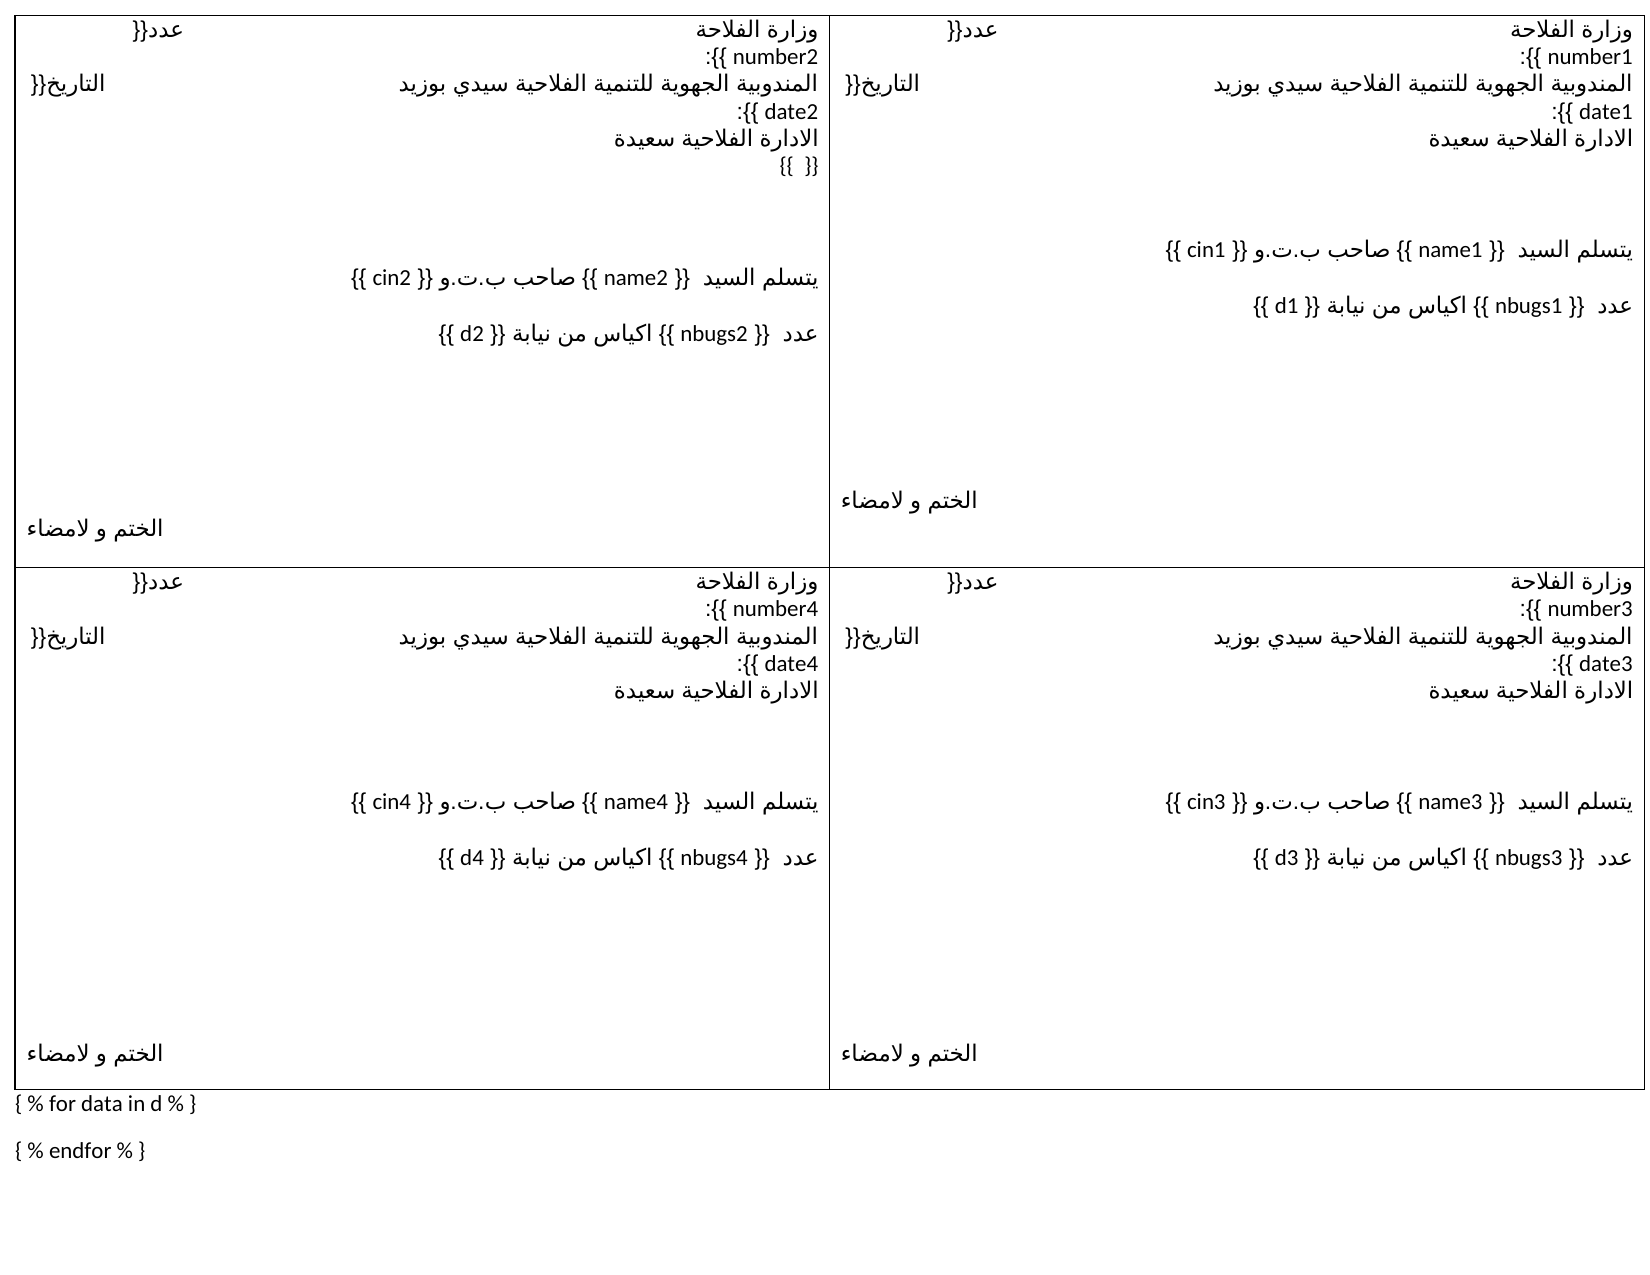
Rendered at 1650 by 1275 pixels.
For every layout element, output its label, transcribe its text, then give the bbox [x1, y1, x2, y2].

table_cell وزارة الفلاحة عدد{{ number4 }}: المندوبية الجهوية للتنمية الفلاحية سيدي بوزيد التاريخ{{ date4 }}: الادارة الفلاحية سعيدة يتسلم السيد {{ name4 }} صاحب ب.ت.و {{ cin4 }} عدد {{ nbugs4 }} اكياس من نيابة {{ d4 }} الختم و لامضاء [16, 568, 829, 1088]
text { % for data in d % } [15, 1090, 1635, 1118]
table_cell وزارة الفلاحة عدد{{ number3 }}: المندوبية الجهوية للتنمية الفلاحية سيدي بوزيد التاريخ{{ date3 }}: الادارة الفلاحية سعيدة يتسلم السيد {{ name3 }} صاحب ب.ت.و {{ cin3 }} عدد {{ nbugs3 }} اكياس من نيابة {{ d3 }} الختم و لامضاء [830, 568, 1644, 1088]
text { % endfor % } [15, 1136, 1635, 1164]
table_header وزارة الفلاحة عدد{{ number2 }}: المندوبية الجهوية للتنمية الفلاحية سيدي بوزيد التاريخ{{ date2 }}: الادارة الفلاحية سعيدة {{ }} يتسلم السيد {{ name2 }} صاحب ب.ت.و {{ cin2 }} عدد {{ nbugs2 }} اكياس من نيابة {{ d2 }} الختم و لامضاء [16, 16, 829, 567]
table_header وزارة الفلاحة عدد{{ number1 }}: المندوبية الجهوية للتنمية الفلاحية سيدي بوزيد التاريخ{{ date1 }}: الادارة الفلاحية سعيدة يتسلم السيد {{ name1 }} صاحب ب.ت.و {{ cin1 }} عدد {{ nbugs1 }} اكياس من نيابة {{ d1 }} الختم و لامضاء [830, 16, 1644, 567]
